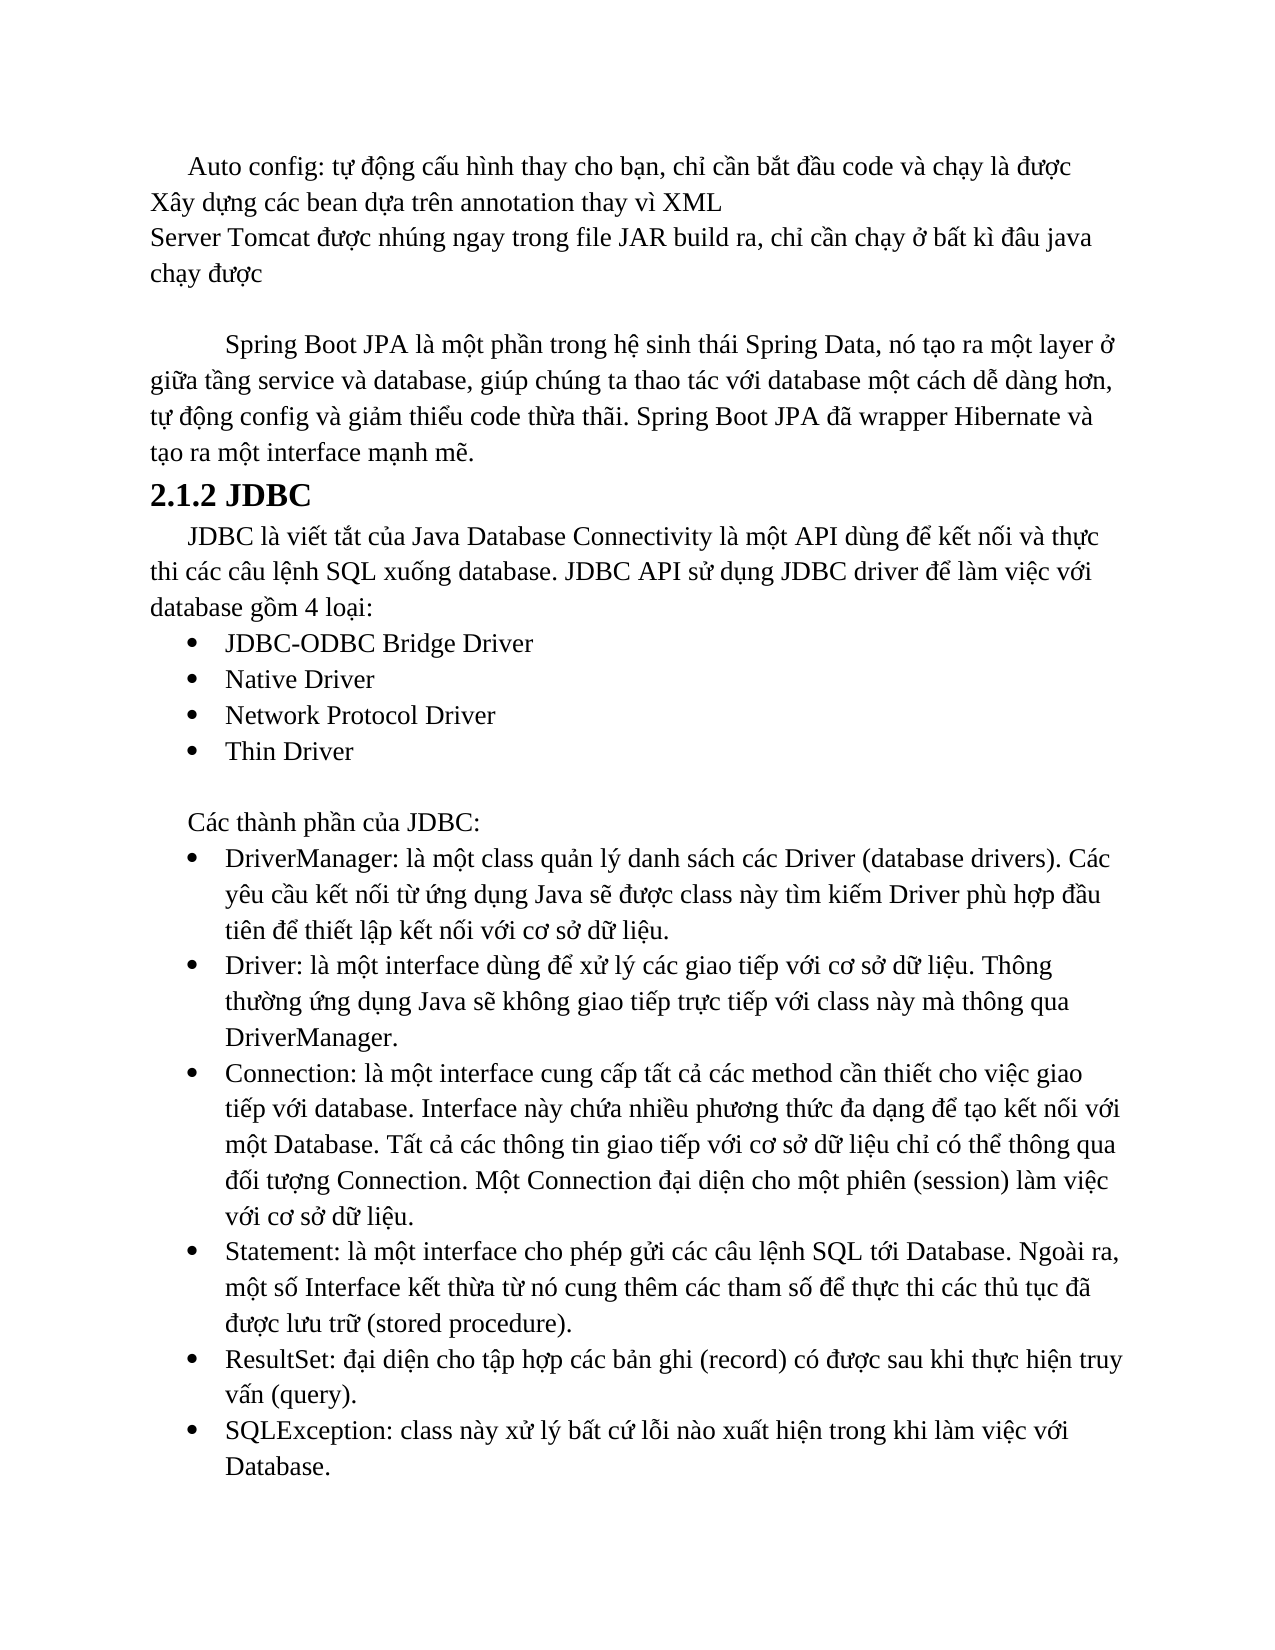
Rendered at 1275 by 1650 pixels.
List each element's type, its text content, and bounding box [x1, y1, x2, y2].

list DriverManager: là một class quản lý danh sách các Driver (database drivers). Các yêu cầu kết nối từ ứng dụng Java sẽ được class này tìm kiếm Driver phù hợp đầu tiên để thiết lập kết nối với cơ sở dữ liệu. [187, 842, 1125, 945]
text Auto config: tự động cấu hình thay cho bạn, chỉ cần bắt đầu code và chạy là được [150, 150, 1125, 181]
list Statement: là một interface cho phép gửi các câu lệnh SQL tới Database. Ngoài ra, một số Interface kết thừa từ nó cung thêm các tham số để thực thi các thủ tục đã được lưu trữ (stored procedure). [187, 1236, 1125, 1338]
list Connection: là một interface cung cấp tất cả các method cần thiết cho việc giao tiếp với database. Interface này chứa nhiều phương thức đa dạng để tạo kết nối với một Database. Tất cả các thông tin giao tiếp với cơ sở dữ liệu chỉ có thể thông qua đối tượng Connection. Một Connection đại diện cho một phiên (session) làm việc với cơ sở dữ liệu. [187, 1057, 1125, 1231]
list Thin Driver [187, 735, 1125, 766]
text Server Tomcat được nhúng ngay trong file JAR build ra, chỉ cần chạy ở bất kì đâu java chạy được [150, 221, 1125, 288]
list Driver: là một interface dùng để xử lý các giao tiếp với cơ sở dữ liệu. Thông thường ứng dụng Java sẽ không giao tiếp trực tiếp với class này mà thông qua DriverManager. [187, 949, 1125, 1052]
text JDBC là viết tắt của Java Database Connectivity là một API dùng để kết nối và thực thi các câu lệnh SQL xuống database. JDBC API sử dụng JDBC driver để làm việc với database gồm 4 loại: [150, 520, 1125, 622]
list Native Driver [187, 663, 1125, 694]
list Network Protocol Driver [187, 699, 1125, 730]
subtitle 2.1.2 JDBC [150, 476, 1125, 514]
list ResultSet: đại diện cho tập hợp các bản ghi (record) có được sau khi thực hiện truy vấn (query). [187, 1343, 1125, 1410]
list JDBC-ODBC Bridge Driver [187, 627, 1125, 658]
text Xây dựng các bean dựa trên annotation thay vì XML [150, 186, 1125, 217]
text Các thành phần của JDBC: [150, 806, 1125, 838]
text Spring Boot JPA là một phần trong hệ sinh thái Spring Data, nó tạo ra một layer ở giữa tầng service và database, giúp chúng ta thao tác với database một cách dễ dàng hơn, tự động config và giảm thiểu code thừa thãi. Spring Boot JPA đã wrapper Hibernate và tạo ra một interface mạnh mẽ. [150, 329, 1125, 467]
list SQLException: class này xử lý bất cứ lỗi nào xuất hiện trong khi làm việc với Database. [187, 1414, 1125, 1481]
